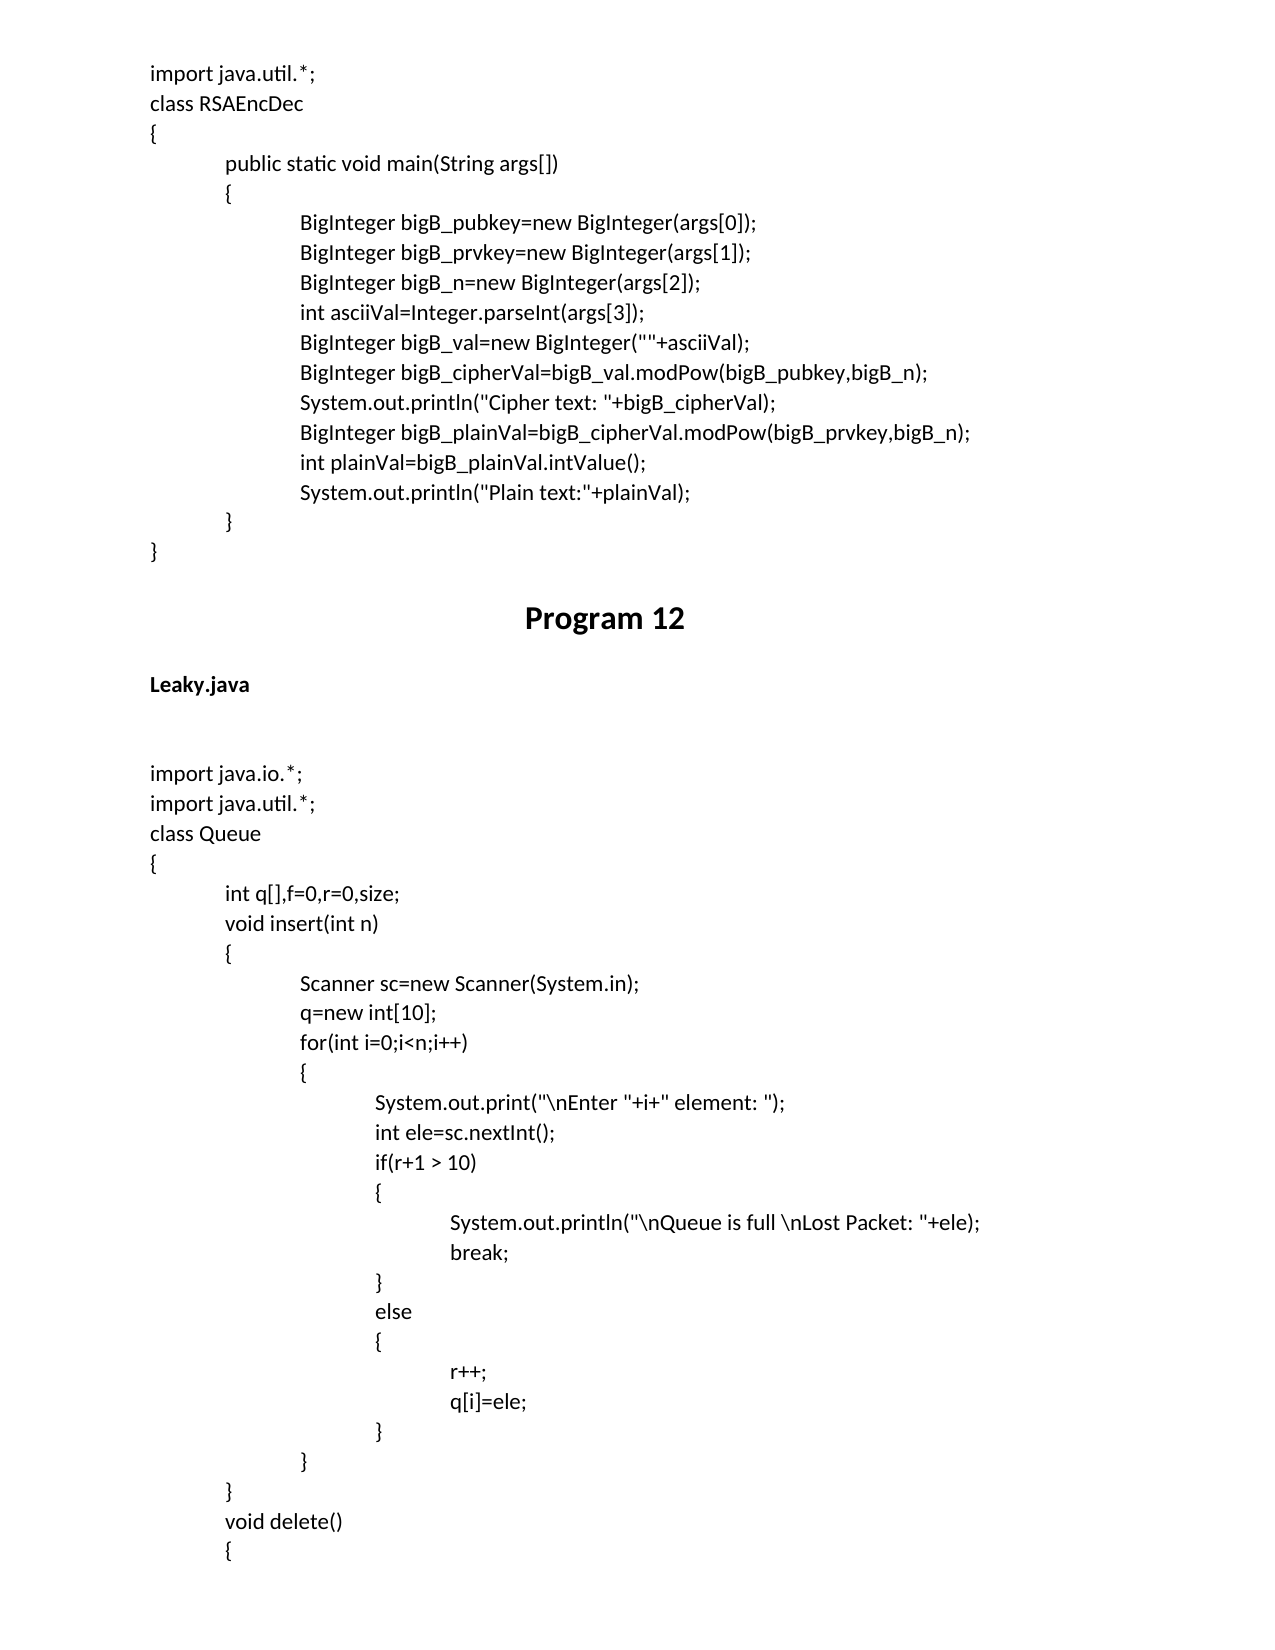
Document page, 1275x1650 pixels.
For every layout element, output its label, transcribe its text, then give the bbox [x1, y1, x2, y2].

text void insert(int n) [150, 909, 1125, 937]
text { [150, 119, 1125, 147]
text int asciiVal=Integer.parseInt(args[3]); [150, 298, 1125, 326]
text System.out.println("Plain text:"+plainVal); [150, 478, 1125, 506]
text } [150, 507, 1125, 536]
text BigInteger bigB_cipherVal=bigB_val.modPow(bigB_pubkey,bigB_n); [150, 358, 1125, 386]
text { [150, 179, 1125, 207]
text break; [150, 1238, 1125, 1266]
text System.out.println("Cipher text: "+bigB_cipherVal); [150, 388, 1125, 416]
text BigInteger bigB_val=new BigInteger(""+asciiVal); [150, 328, 1125, 356]
text import java.util.*; [150, 789, 1125, 817]
text System.out.print("\nEnter "+i+" element: "); [150, 1088, 1125, 1116]
text class Queue [150, 819, 1125, 847]
text Scanner sc=new Scanner(System.in); [150, 969, 1125, 997]
text q[i]=ele; [150, 1387, 1125, 1415]
text import java.util.*; [150, 59, 1125, 87]
text { [150, 1327, 1125, 1355]
text } [150, 537, 1125, 565]
text { [150, 1178, 1125, 1206]
text { [150, 1537, 1125, 1565]
text BigInteger bigB_prvkey=new BigInteger(args[1]); [150, 238, 1125, 266]
text int ele=sc.nextInt(); [150, 1118, 1125, 1146]
text class RSAEncDec [150, 89, 1125, 117]
text else [150, 1297, 1125, 1326]
text r++; [150, 1357, 1125, 1385]
text } [150, 1268, 1125, 1296]
text import java.io.*; [150, 759, 1125, 787]
text System.out.println("\nQueue is full \nLost Packet: "+ele); [150, 1208, 1125, 1236]
text } [150, 1417, 1125, 1445]
text if(r+1 > 10) [150, 1148, 1125, 1176]
text { [150, 1058, 1125, 1086]
text BigInteger bigB_n=new BigInteger(args[2]); [150, 268, 1125, 296]
text { [150, 849, 1125, 877]
text int plainVal=bigB_plainVal.intValue(); [150, 448, 1125, 476]
text { [150, 939, 1125, 967]
text q=new int[10]; [150, 998, 1125, 1027]
text int q[],f=0,r=0,size; [150, 879, 1125, 907]
text Program 12 [150, 597, 1125, 638]
text Leaky.java [150, 670, 1125, 698]
text BigInteger bigB_pubkey=new BigInteger(args[0]); [150, 208, 1125, 237]
text for(int i=0;i<n;i++) [150, 1028, 1125, 1056]
text void delete() [150, 1507, 1125, 1535]
text BigInteger bigB_plainVal=bigB_cipherVal.modPow(bigB_prvkey,bigB_n); [150, 418, 1125, 446]
text public static void main(String args[]) [150, 149, 1125, 177]
text } [150, 1477, 1125, 1505]
text } [150, 1447, 1125, 1475]
